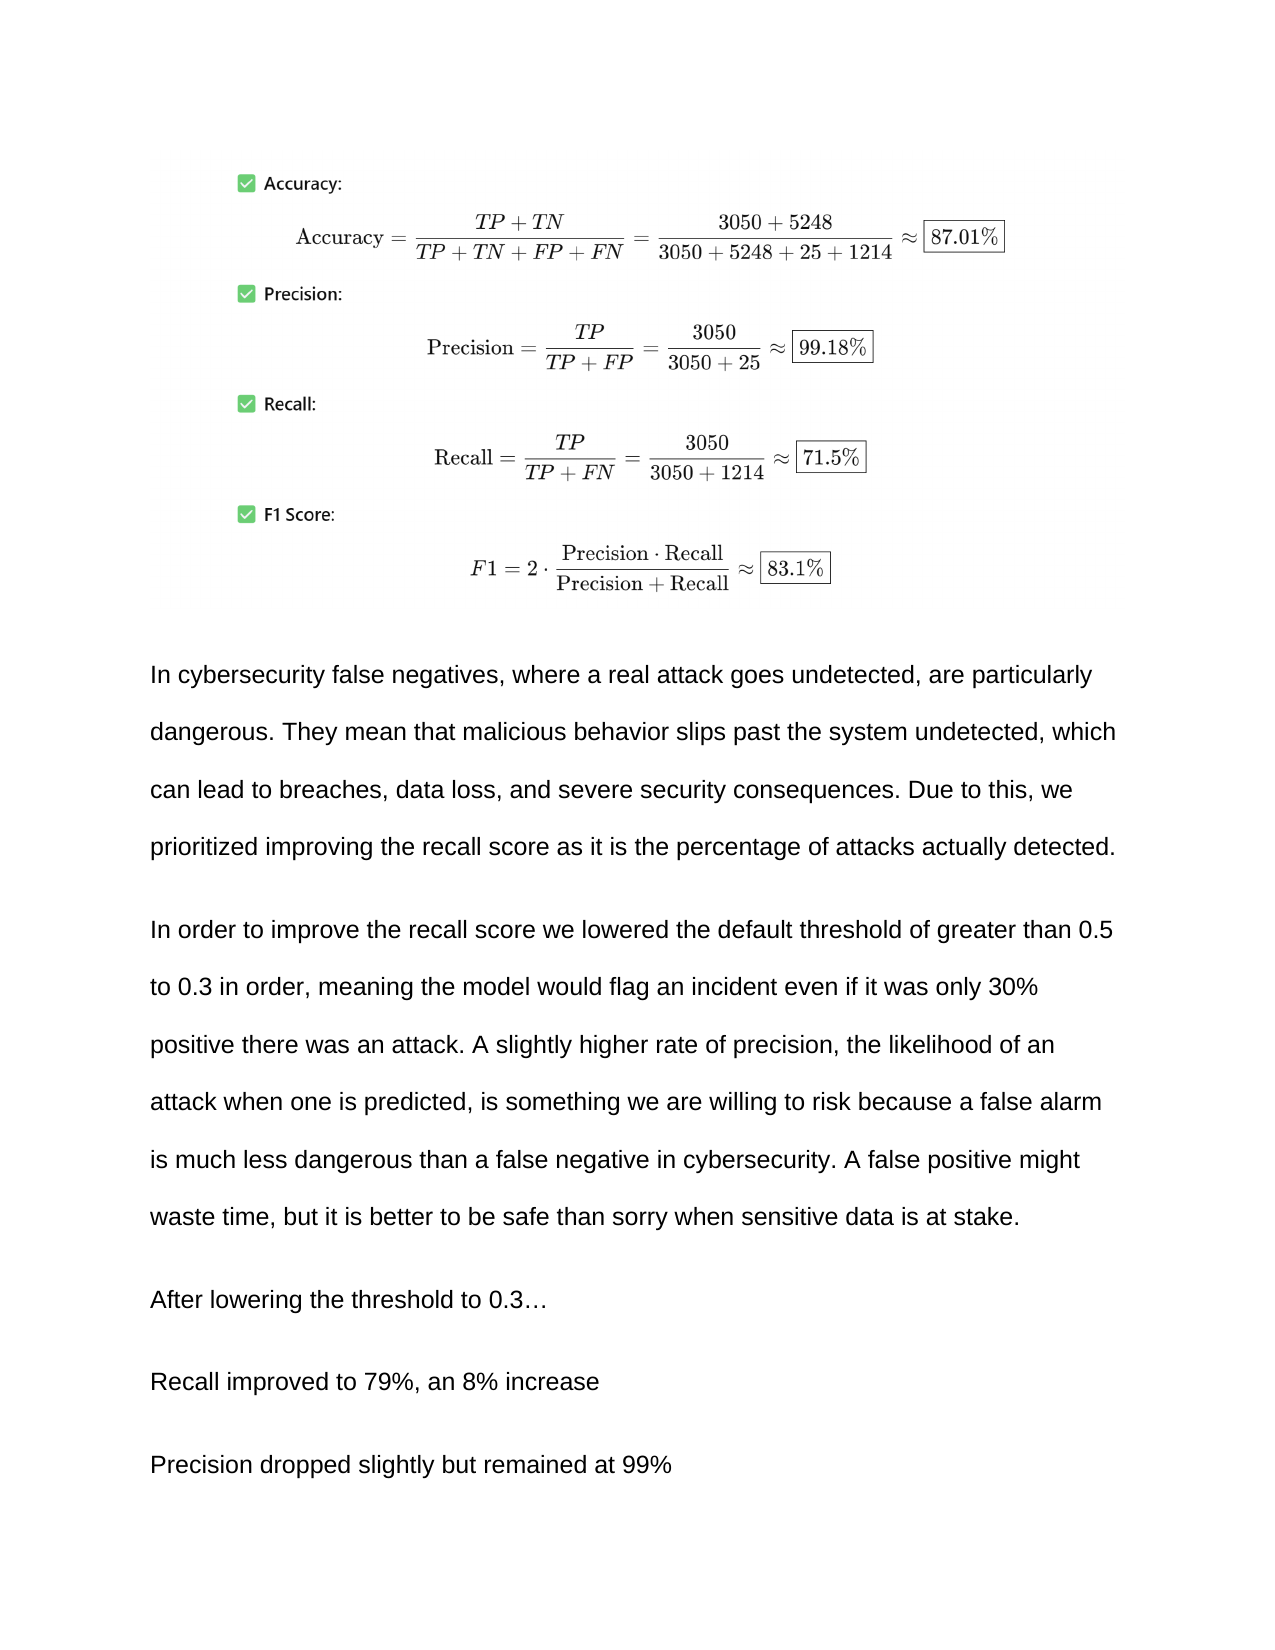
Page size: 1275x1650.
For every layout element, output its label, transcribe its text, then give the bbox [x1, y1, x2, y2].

picture [150, 150, 1125, 609]
text In cybersecurity false negatives, where a real attack goes undetected, are particularly dangerous. They mean that malicious behavior slips past the system undetected, which can lead to breaches, data loss, and severe security consequences. Due to this, we prioritized improving the recall score as it is the percentage of attacks actually detected. [150, 660, 1125, 861]
text After lowering the threshold to 0.3… [150, 1285, 1125, 1313]
text Precision dropped slightly but remained at 99% [150, 1450, 1125, 1478]
text Recall improved to 79%, an 8% increase [150, 1367, 1125, 1396]
text In order to improve the recall score we lowered the default threshold of greater than 0.5 to 0.3 in order, meaning the model would flag an incident even if it was only 30% positive there was an attack. A slightly higher rate of precision, the likelihood of an attack when one is predicted, is something we are willing to risk because a false alarm is much less dangerous than a false negative in cybersecurity. A false positive might waste time, but it is better to be safe than sorry when sensitive data is at stake. [150, 915, 1125, 1231]
